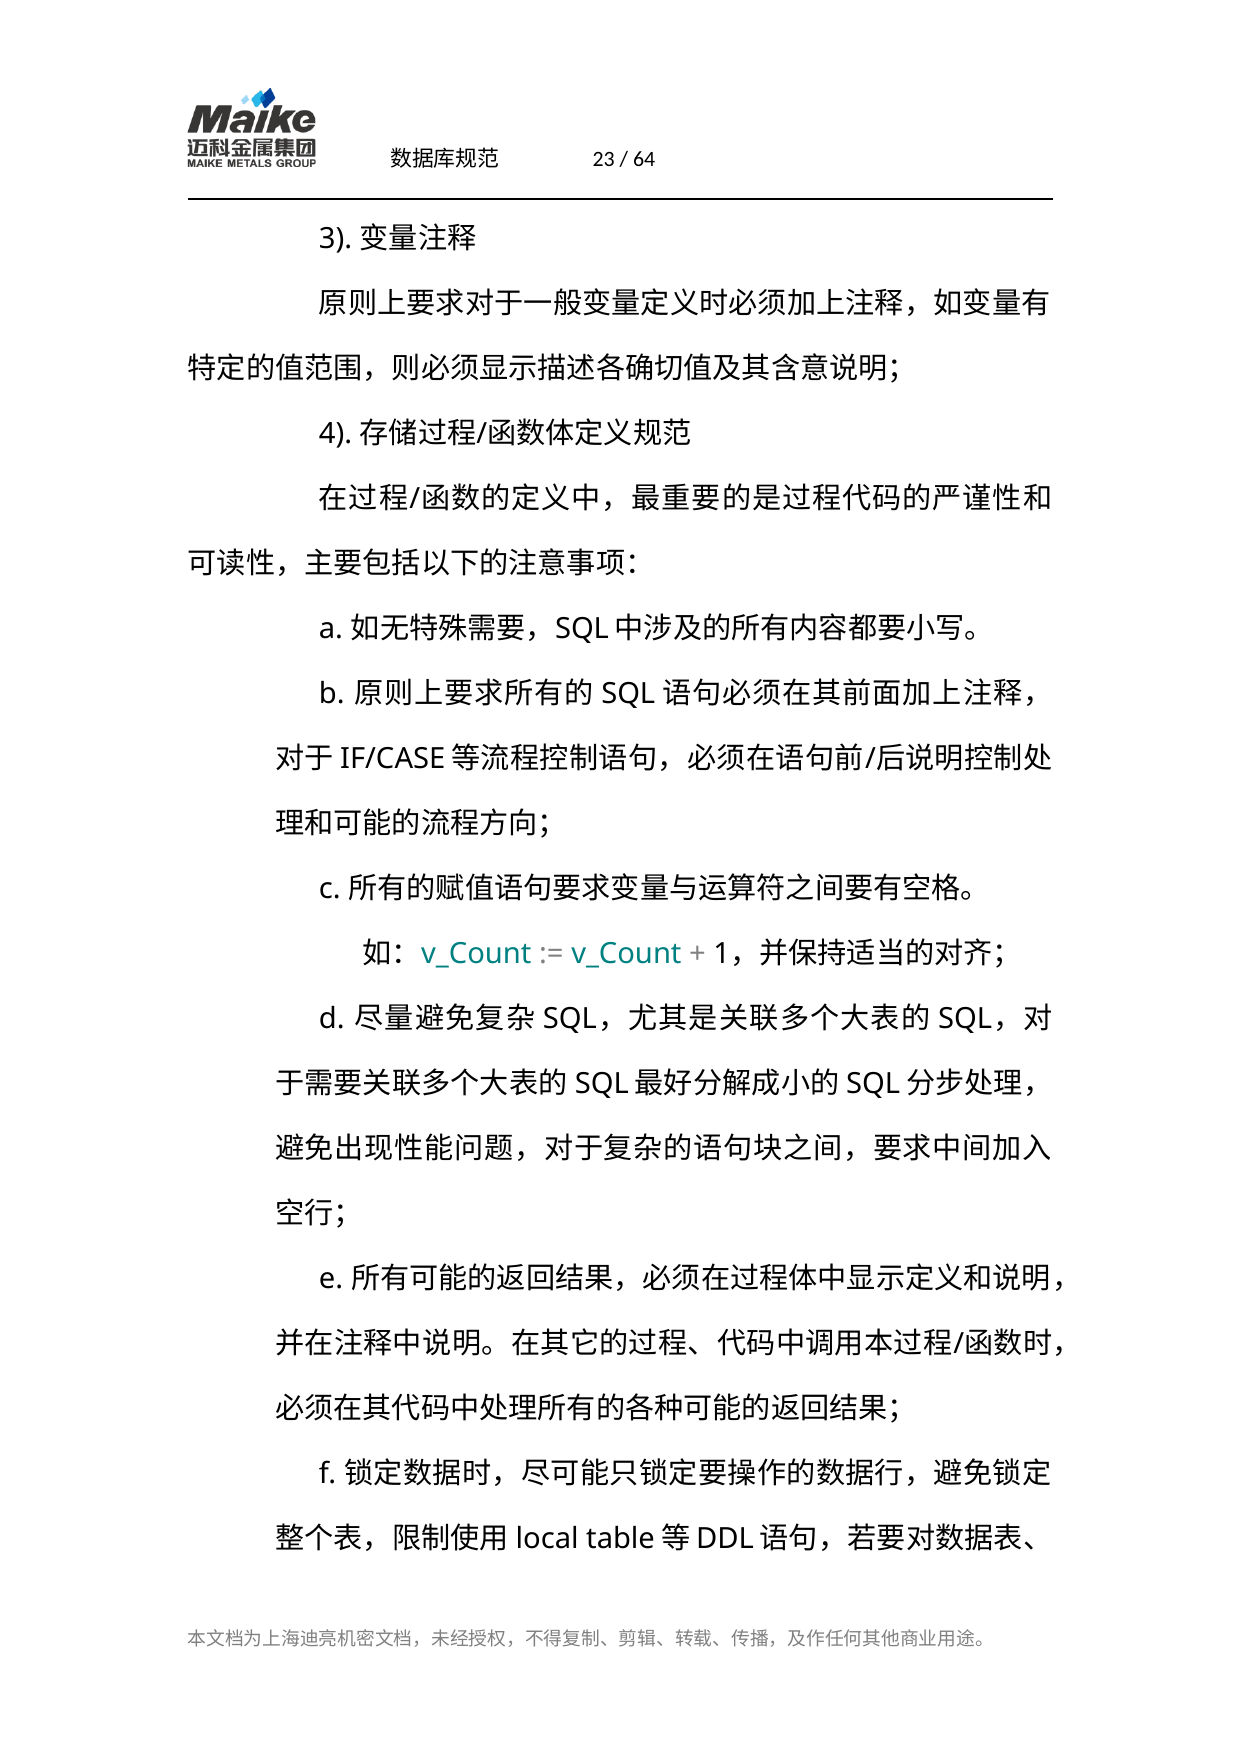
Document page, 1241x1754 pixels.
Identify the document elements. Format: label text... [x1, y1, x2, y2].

text a. 如无特殊需要，SQL中涉及的所有内容都要小写。 [275, 593, 1053, 658]
text b. 原则上要求所有的SQL语句必须在其前面加上注释，对于IF/CASE等流程控制语句，必须在语句前/后说明控制处理和可能的流程方向； [275, 658, 1053, 853]
picture [187, 88, 316, 167]
text e. 所有可能的返回结果，必须在过程体中显示定义和说明，并在注释中说明。在其它的过程、代码中调用本过程/函数时，必须在其代码中处理所有的各种可能的返回结果； [275, 1243, 1053, 1438]
text 3). 变量注释 [275, 203, 1053, 268]
text 在过程/函数的定义中，最重要的是过程代码的严谨性和可读性，主要包括以下的注意事项： [187, 463, 1053, 593]
text 4). 存储过程/函数体定义规范 [275, 398, 1053, 463]
text 如：v_Count := v_Count + 1，并保持适当的对齐； [319, 918, 1053, 983]
text 原则上要求对于一般变量定义时必须加上注释，如变量有特定的值范围，则必须显示描述各确切值及其含意说明； [187, 268, 1053, 398]
text f. 锁定数据时，尽可能只锁定要操作的数据行，避免锁定整个表，限制使用local table等DDL语句，若要对数据表、数据行加锁时，需要考虑由此导致的并发操作失败的处理； [275, 1438, 1053, 1568]
text d. 尽量避免复杂SQL，尤其是关联多个大表的SQL，对于需要关联多个大表的SQL最好分解成小的SQL分步处理，避免出现性能问题，对于复杂的语句块之间，要求中间加入空行； [275, 983, 1053, 1243]
text c. 所有的赋值语句要求变量与运算符之间要有空格。 [275, 853, 1053, 918]
